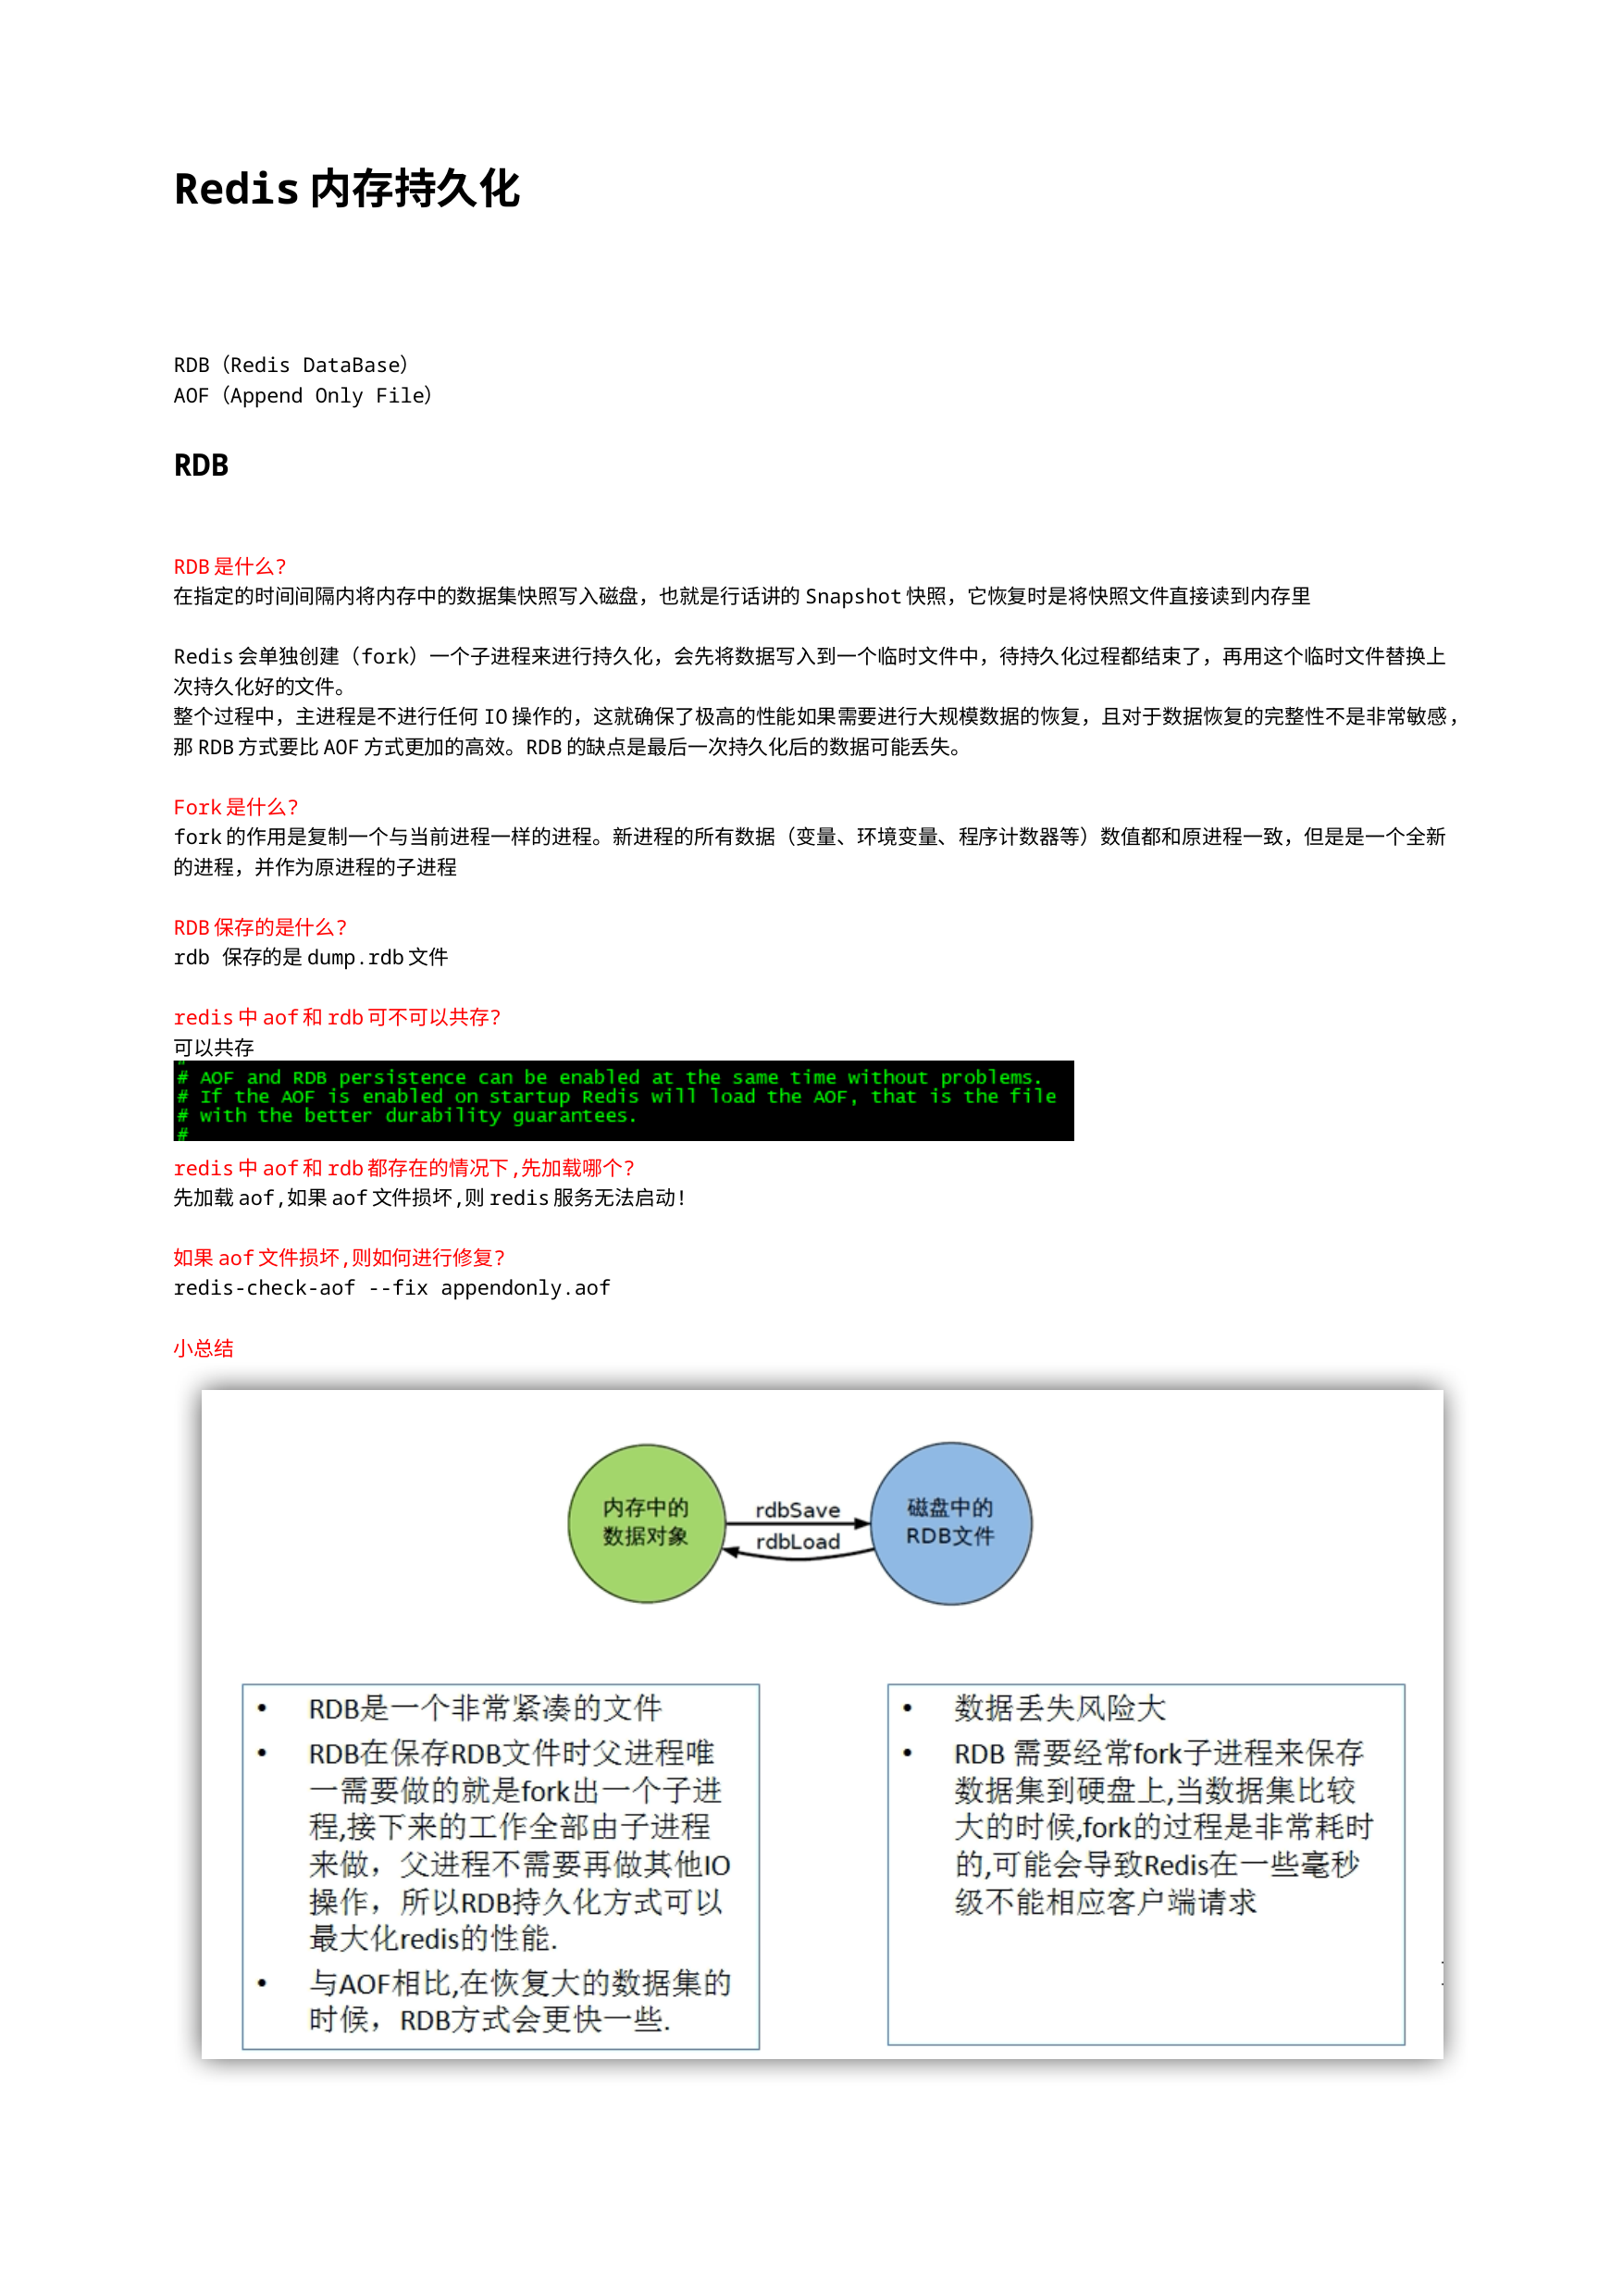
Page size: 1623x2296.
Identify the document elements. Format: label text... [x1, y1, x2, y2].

text 先加载aof,如果aof文件损坏,则redis服务无法启动! [173, 1182, 1449, 1211]
text 可以共存 [173, 1031, 1449, 1061]
subtitle Redis内存持久化 [173, 140, 1449, 230]
text Redis会单独创建（fork）一个子进程来进行持久化，会先将数据写入到一个临时文件中，待持久化过程都结束了，再用这个临时文件替换上次持久化好的文件。 [173, 640, 1449, 701]
text 在指定的时间间隔内将内存中的数据集快照写入磁盘，也就是行话讲的Snapshot快照，它恢复时是将快照文件直接读到内存里 [173, 580, 1449, 610]
text AOF（Append Only File） [173, 379, 1449, 409]
text 小总结 [173, 1332, 1449, 1362]
text redis-check-aof --fix appendonly.aof [173, 1272, 1449, 1302]
text 如果aof文件损坏,则如何进行修复? [173, 1242, 1449, 1272]
text redis中aof和rdb可不可以共存? [173, 1001, 1449, 1031]
text redis中aof和rdb都存在的情况下,先加载哪个? [173, 1151, 1449, 1182]
text Fork是什么? [173, 790, 1449, 821]
text fork的作用是复制一个与当前进程一样的进程。新进程的所有数据（变量、环境变量、程序计数器等）数值都和原进程一致，但是是一个全新的进程，并作为原进程的子进程 [173, 821, 1449, 881]
text RDB（Redis DataBase） [173, 349, 1449, 379]
subtitle RDB [173, 434, 1449, 494]
text 整个过程中，主进程是不进行任何IO操作的，这就确保了极高的性能如果需要进行大规模数据的恢复，且对于数据恢复的完整性不是非常敏感，那RDB方式要比AOF方式更加的高效。RDB的缺点是最后一次持久化后的数据可能丢失。 [173, 701, 1449, 761]
picture [173, 1061, 1074, 1141]
text RDB保存的是什么? [173, 911, 1449, 941]
picture [202, 1390, 1443, 2059]
text RDB是什么? [173, 550, 1449, 580]
text rdb 保存的是dump.rdb文件 [173, 941, 1449, 971]
